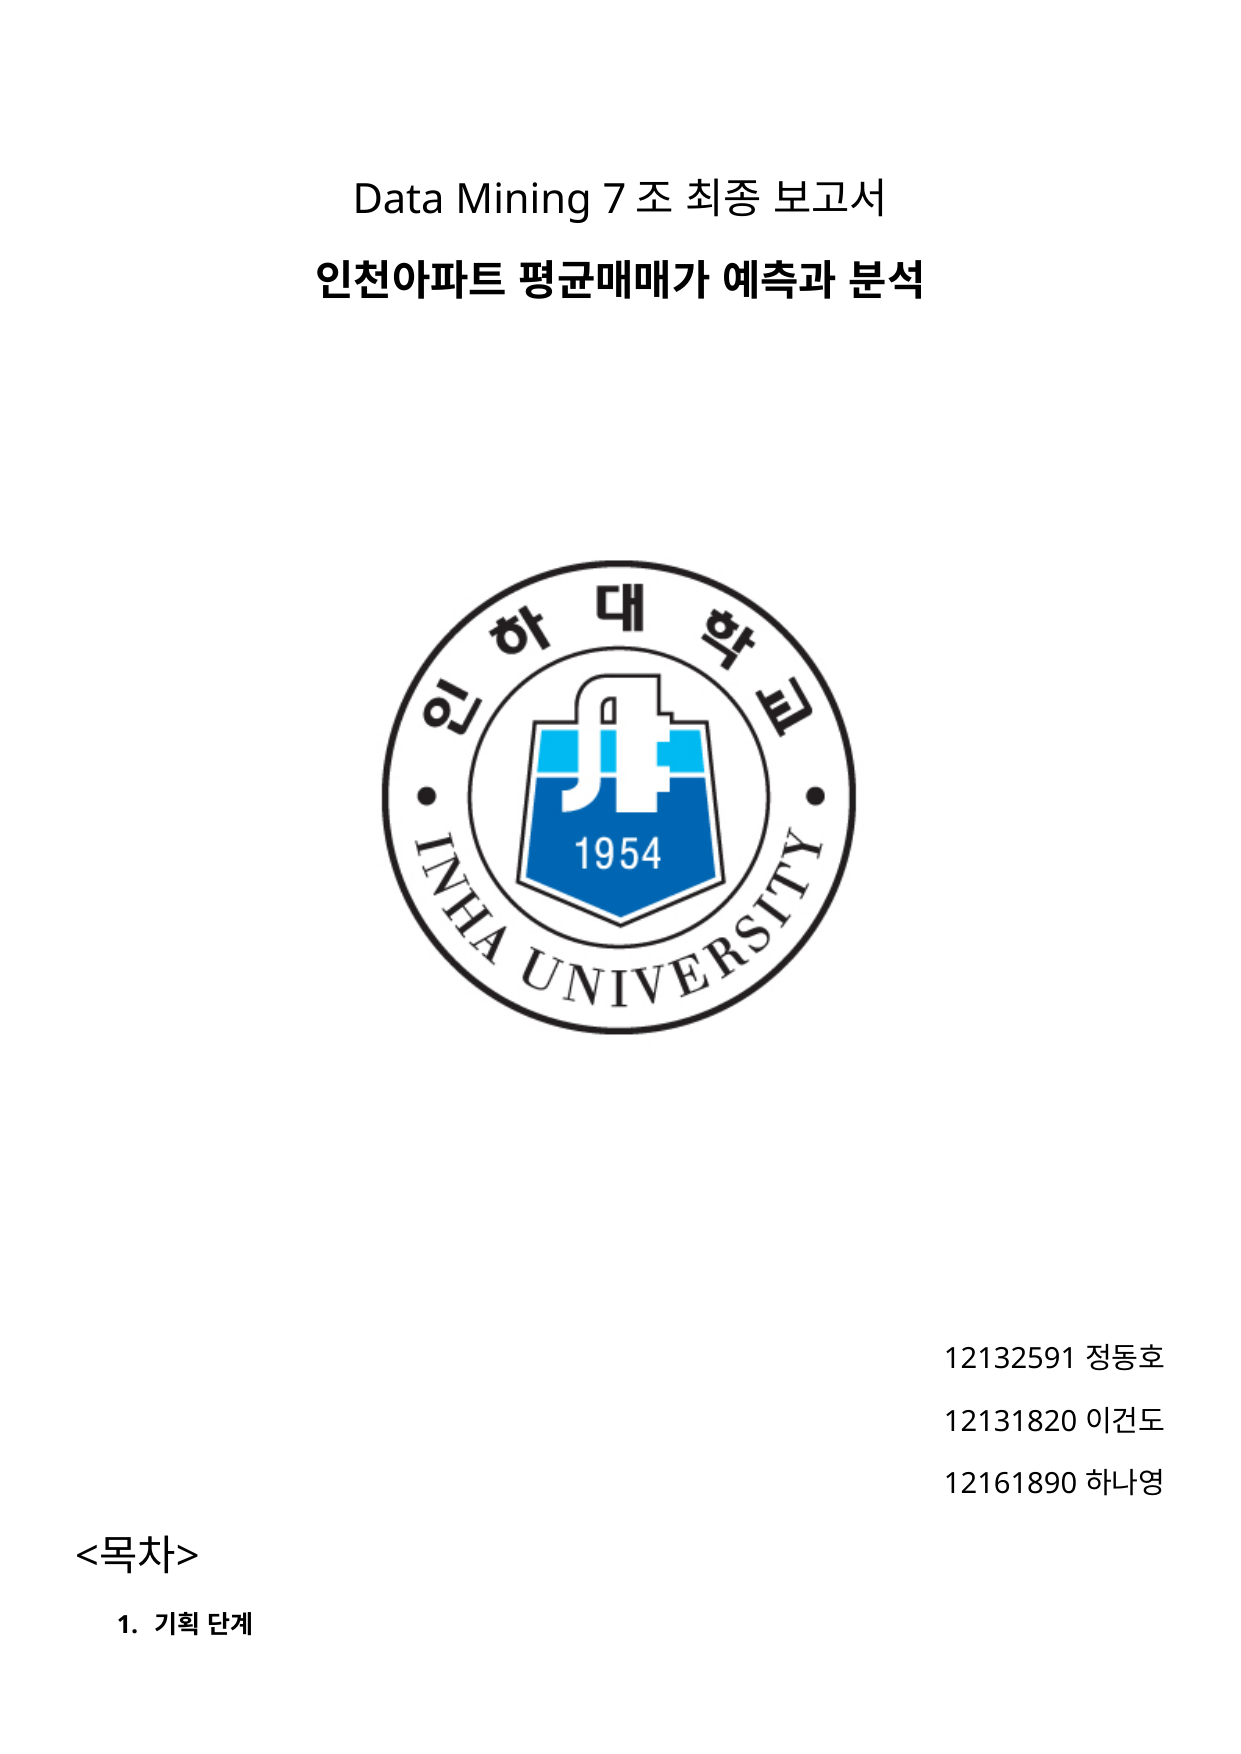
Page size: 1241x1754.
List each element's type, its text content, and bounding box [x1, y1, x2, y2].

text 인천아파트 평균매매가 예측과 분석 [75, 247, 1165, 307]
text 12131820 이건도 [75, 1397, 1165, 1440]
text <목차> [75, 1522, 1165, 1583]
text 12161890 하나영 [75, 1460, 1165, 1502]
picture [315, 470, 925, 1127]
text 12132591 정동호 [75, 1335, 1165, 1377]
list 기획 단계 [117, 1604, 1165, 1641]
text Data Mining 7조 최종 보고서 [75, 165, 1165, 226]
